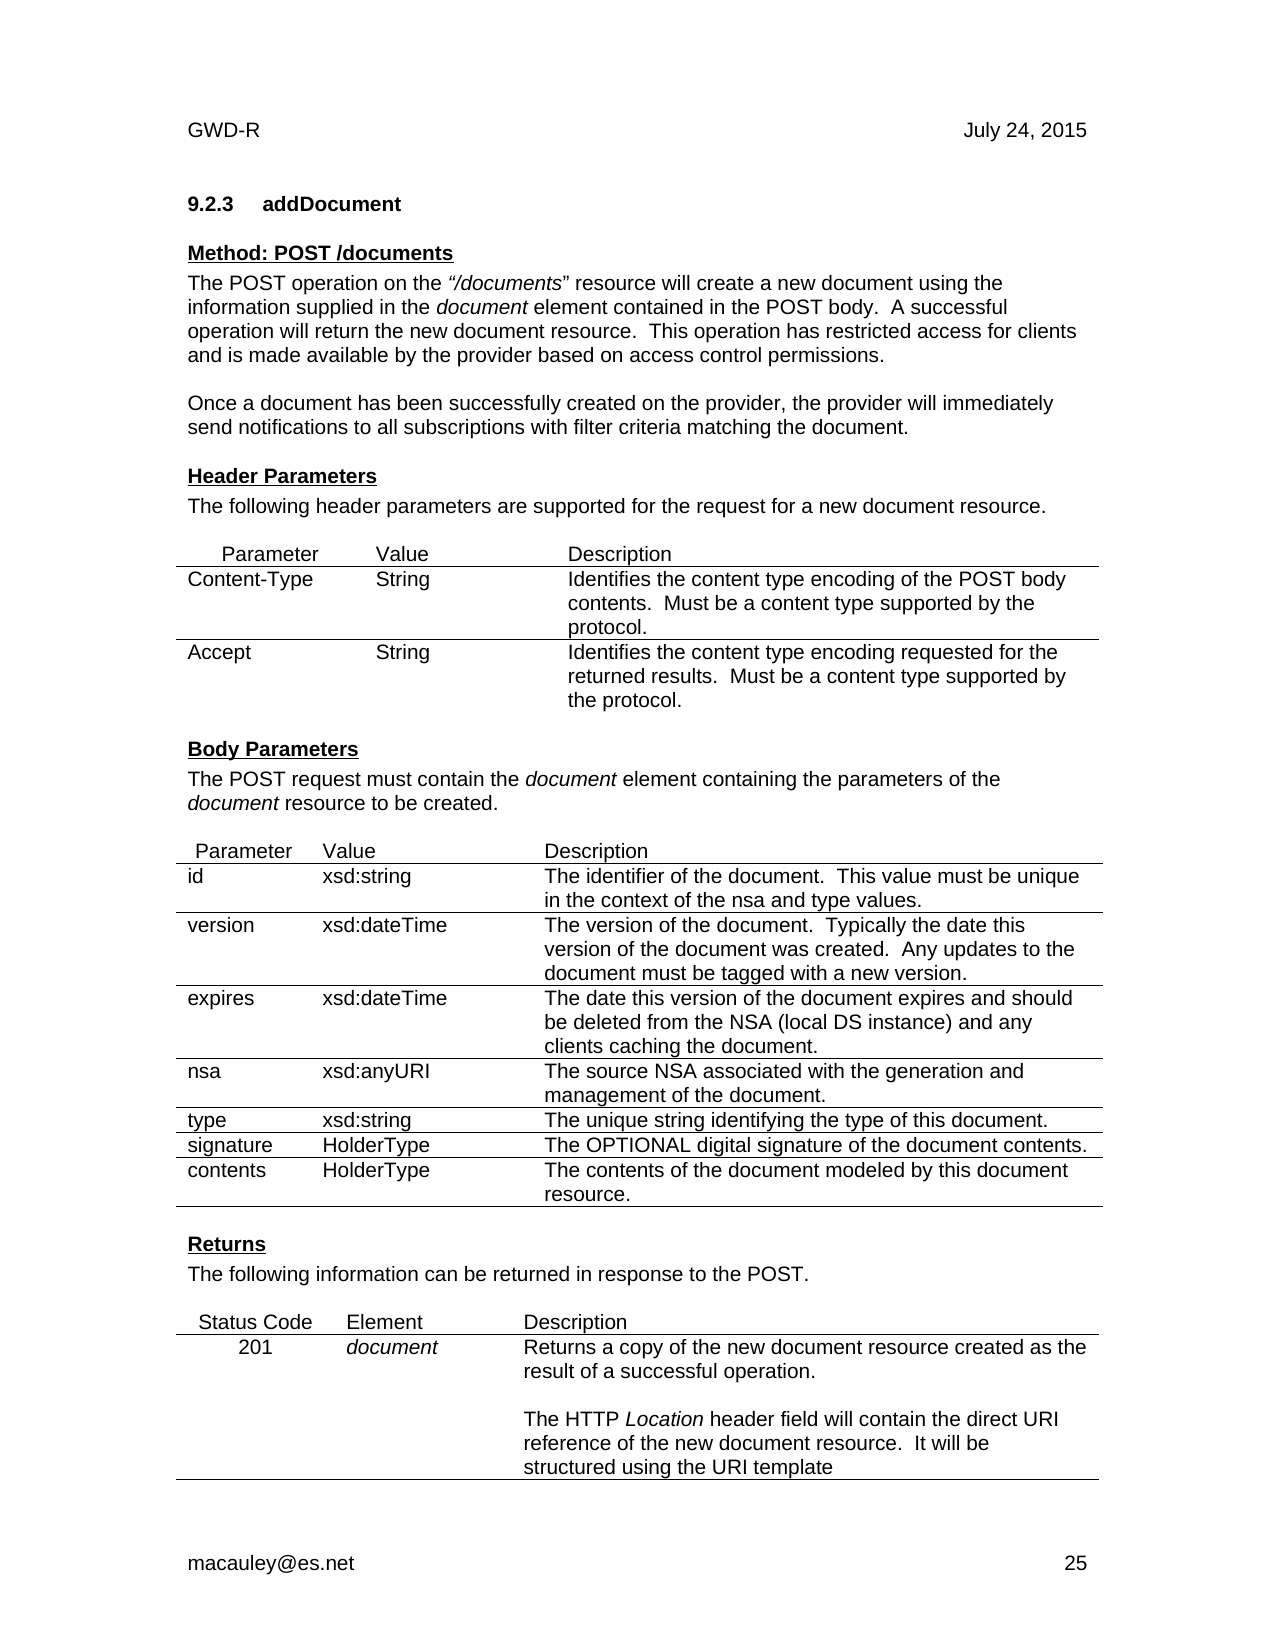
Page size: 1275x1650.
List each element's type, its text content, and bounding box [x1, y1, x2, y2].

table_cell Identifies the content type encoding requested for the returned results. Must be a content type supported by the protocol. [556, 640, 1099, 712]
text The POST request must contain the document element containing the parameters of the document resource to be created. [187, 767, 1088, 815]
title Method: POST /documents [187, 241, 1088, 265]
table_header Value [364, 542, 556, 566]
table_header Parameter [176, 839, 311, 863]
table_cell The unique string identifying the type of this document. [533, 1108, 1103, 1132]
text The following information can be returned in response to the POST. [187, 1262, 1088, 1286]
table_cell Content-Type [176, 567, 364, 639]
table_cell contents [176, 1158, 311, 1206]
table_header Value [311, 839, 533, 863]
table_cell The source NSA associated with the generation and management of the document. [533, 1059, 1103, 1107]
table_header Description [533, 839, 1103, 863]
table_cell xsd:dateTime [311, 986, 533, 1058]
table_cell The version of the document. Typically the date this version of the document was created. Any updates to the document must be tagged with a new version. [533, 913, 1103, 985]
table_cell String [364, 567, 556, 639]
subtitle addDocument [187, 192, 1088, 216]
table_cell The contents of the document modeled by this document resource. [533, 1158, 1103, 1206]
table_cell expires [176, 986, 311, 1058]
table_cell type [176, 1108, 311, 1132]
table_cell xsd:string [311, 1108, 533, 1132]
table_cell The OPTIONAL digital signature of the document contents. [533, 1133, 1103, 1157]
title Returns [187, 1232, 1088, 1256]
table_cell Accept [176, 640, 364, 712]
table_cell id [176, 864, 311, 912]
table_cell xsd:anyURI [311, 1059, 533, 1107]
text The POST operation on the “/documents” resource will create a new document using the information supplied in the document element contained in the POST body. A successful operation will return the new document resource. This operation has restricted access for clients and is made available by the provider based on access control permissions. [187, 271, 1088, 367]
table_header Description [512, 1310, 1099, 1334]
table_cell nsa [176, 1059, 311, 1107]
table_cell document [335, 1335, 512, 1478]
table_cell HolderType [311, 1133, 533, 1157]
table_header Parameter [176, 542, 364, 566]
table_header Status Code [176, 1310, 335, 1334]
table_cell xsd:string [311, 864, 533, 912]
table_cell HolderType [311, 1158, 533, 1206]
text Once a document has been successfully created on the provider, the provider will immediately send notifications to all subscriptions with filter criteria matching the document. [187, 391, 1088, 439]
table_cell version [176, 913, 311, 985]
title Body Parameters [187, 737, 1088, 761]
table_cell The date this version of the document expires and should be deleted from the NSA (local DS instance) and any clients caching the document. [533, 986, 1103, 1058]
table_cell signature [176, 1133, 311, 1157]
text The following header parameters are supported for the request for a new document resource. [187, 494, 1088, 518]
table_cell The identifier of the document. This value must be unique in the context of the nsa and type values. [533, 864, 1103, 912]
table_cell Identifies the content type encoding of the POST body contents. Must be a content type supported by the protocol. [556, 567, 1099, 639]
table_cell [512, 1335, 1099, 1478]
table_cell String [364, 640, 556, 712]
table_header Element [335, 1310, 512, 1334]
table_cell xsd:dateTime [311, 913, 533, 985]
table_header Description [556, 542, 1099, 566]
title Header Parameters [187, 464, 1088, 488]
table_cell 201 [176, 1335, 335, 1478]
